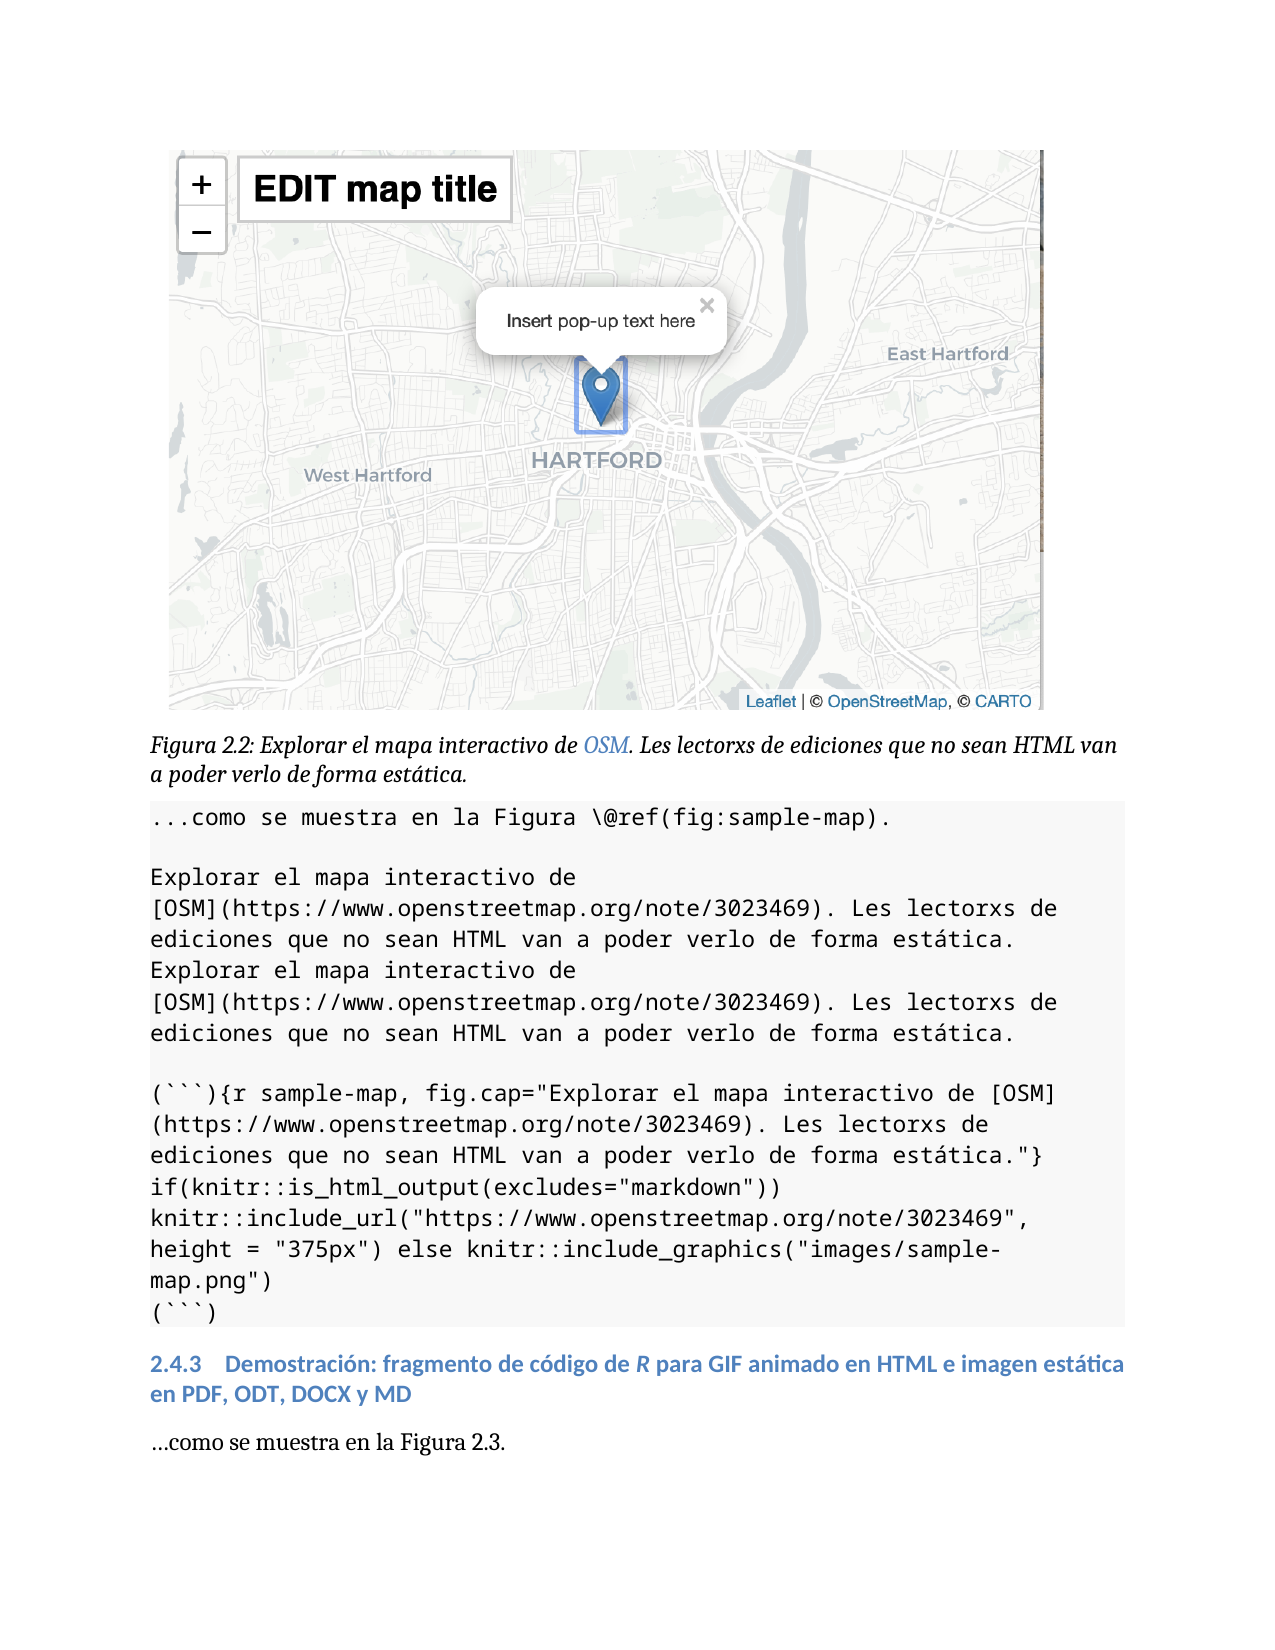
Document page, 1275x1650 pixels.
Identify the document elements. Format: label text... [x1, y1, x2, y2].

picture [168, 150, 1044, 710]
text …como se muestra en la Figura 2.3. [150, 1428, 1125, 1456]
text Figura 2.2: Explorar el mapa interactivo de OSM. Les lectorxs de ediciones que no sean HTML van a poder verlo de forma estática. [150, 731, 1125, 788]
subtitle 2.4.3 Demostración: fragmento de código de R para GIF animado en HTML e imagen estática en PDF, ODT, DOCX y MD [150, 1348, 1125, 1409]
text ...como se muestra en la Figura \@ref(fig:sample-map). Explorar el mapa interactivo de [OSM](https://www.openstreetmap.org/note/3023469). Les lectorxs de ediciones que no sean HTML van a poder verlo de forma estática. Explorar el mapa interactivo de [OSM](https://www.openstreetmap.org/note/3023469). Les lectorxs de ediciones que no sean HTML van a poder verlo de forma estática. (```){r sample-map, fig.cap="Explorar el mapa interactivo de [OSM](https://www.openstreetmap.org/note/3023469). Les lectorxs de ediciones que no sean HTML van a poder verlo de forma estática."} if(knitr::is_html_output(excludes="markdown")) knitr::include_url("https://www.openstreetmap.org/note/3023469", height = "375px") else knitr::include_graphics("images/sample-map.png") (```) [150, 801, 1125, 1327]
